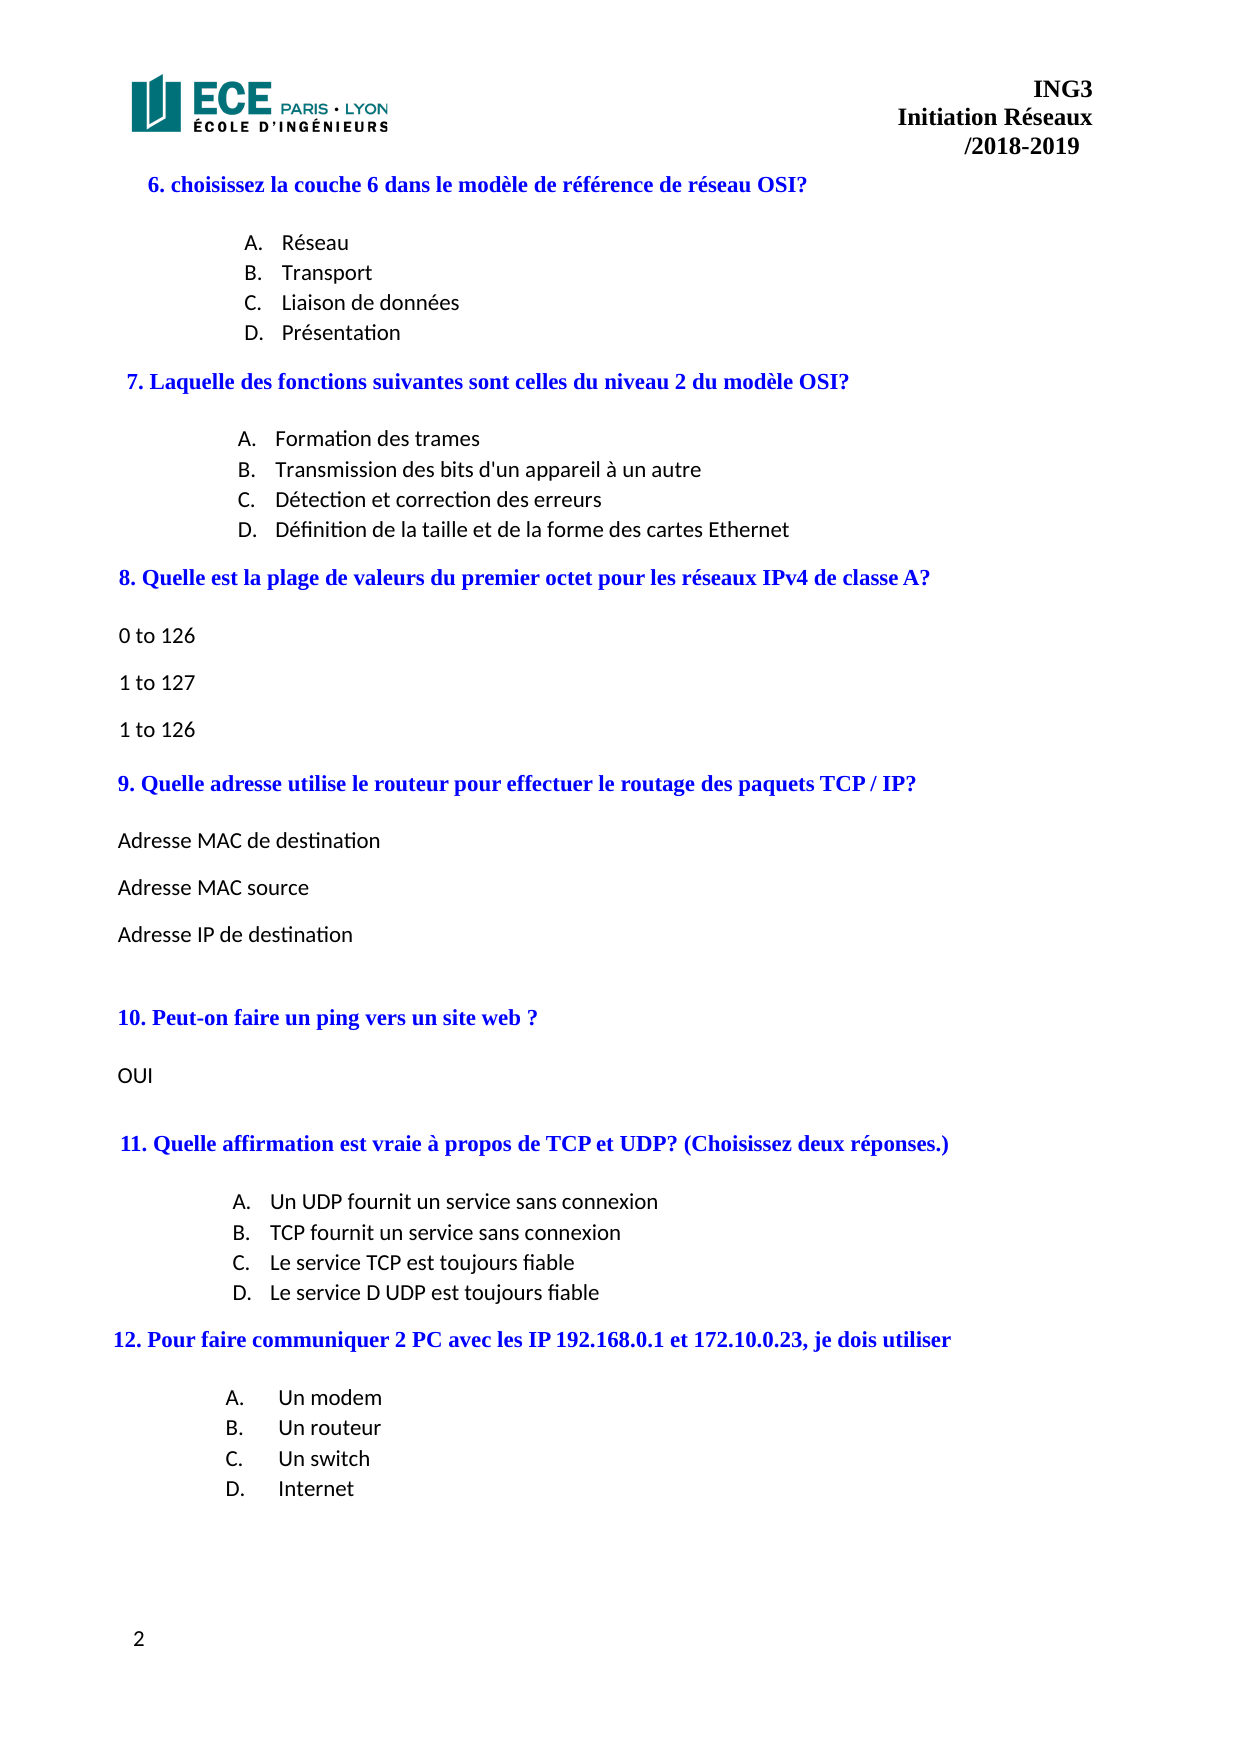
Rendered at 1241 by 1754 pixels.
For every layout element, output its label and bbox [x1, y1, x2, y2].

picture [131, 74, 388, 132]
